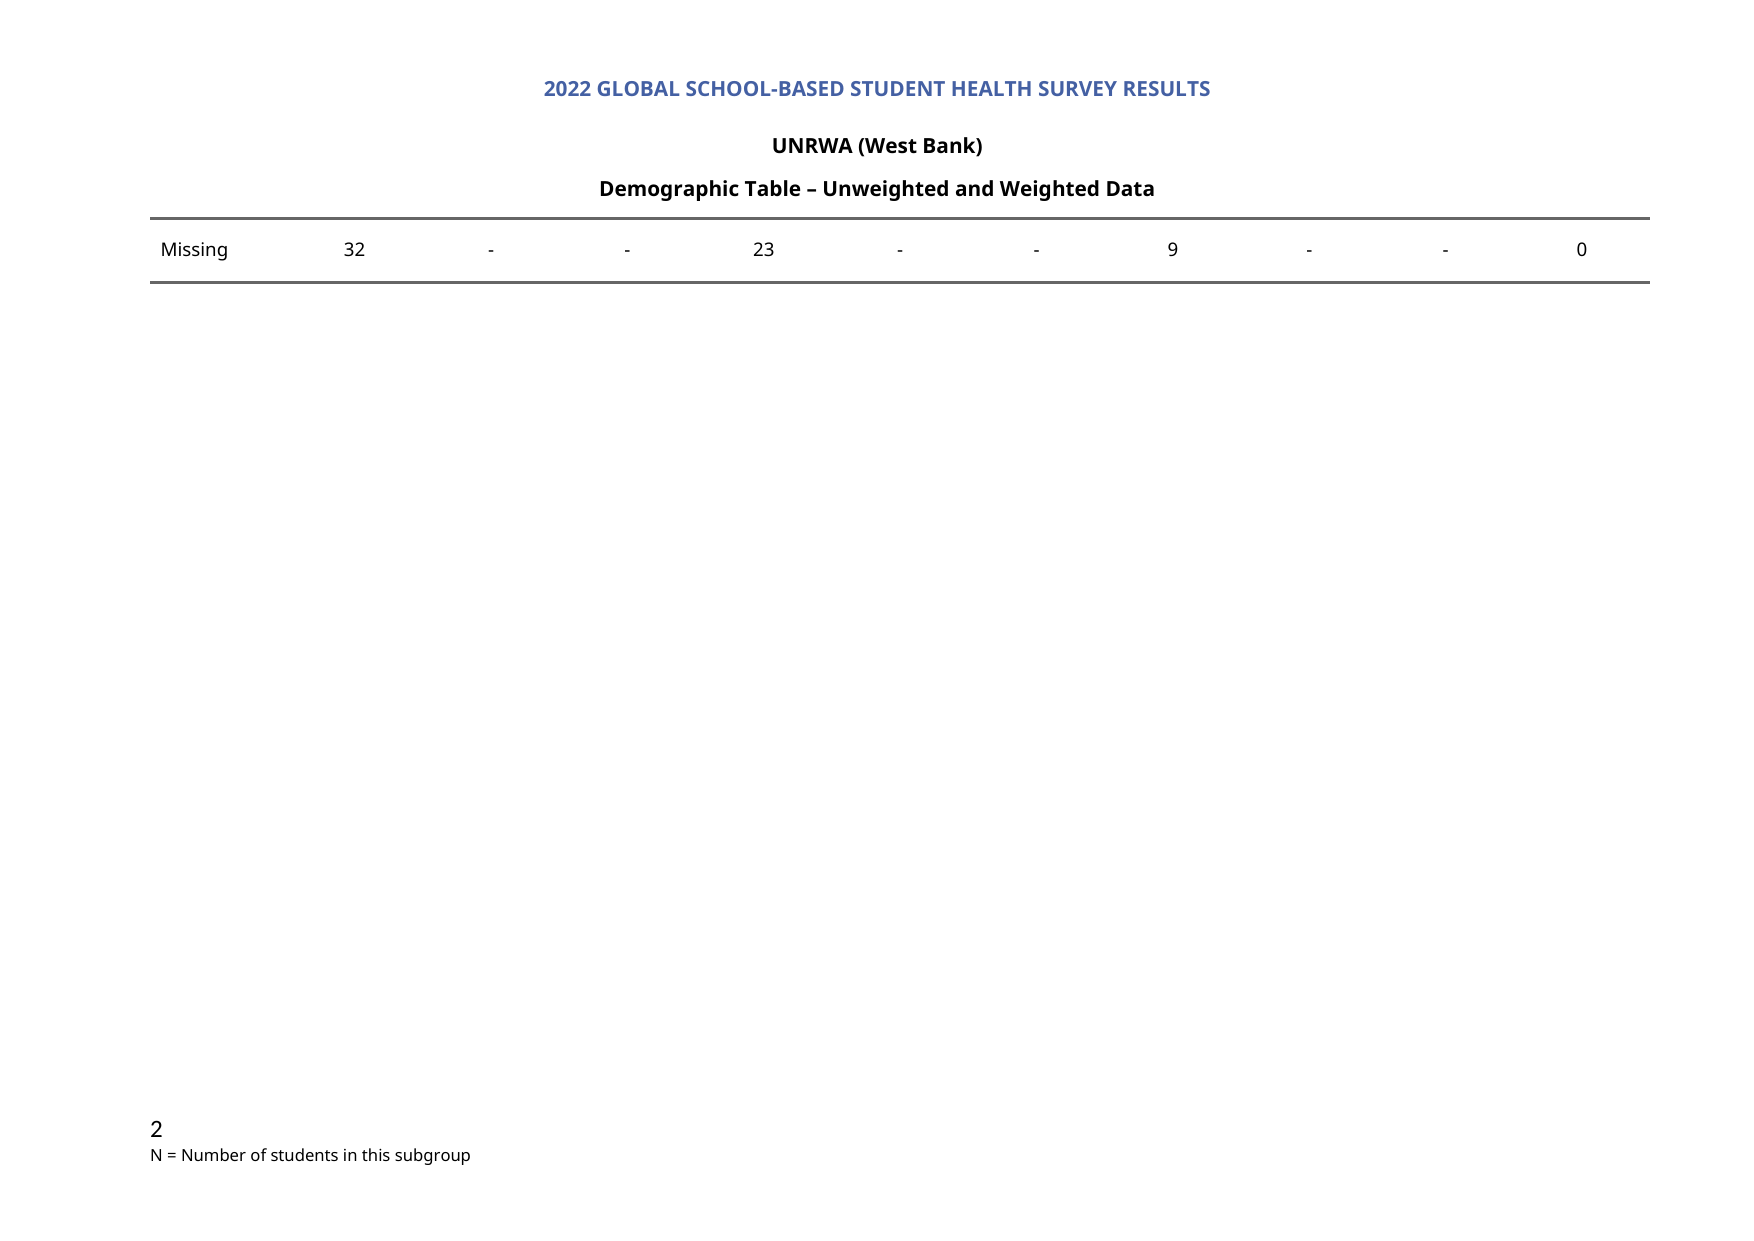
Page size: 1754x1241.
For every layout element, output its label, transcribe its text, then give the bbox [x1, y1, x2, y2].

table_cell - [1377, 220, 1513, 281]
table_cell - [968, 220, 1104, 281]
table_cell - [832, 220, 968, 281]
table_cell 23 [695, 220, 832, 281]
table_cell - [559, 220, 695, 281]
table_cell 0 [1514, 220, 1650, 281]
table_cell - [423, 220, 559, 281]
table_cell - [1241, 220, 1377, 281]
table_cell 9 [1105, 220, 1241, 281]
table_cell 32 [286, 220, 423, 281]
table_cell Missing [150, 220, 286, 281]
